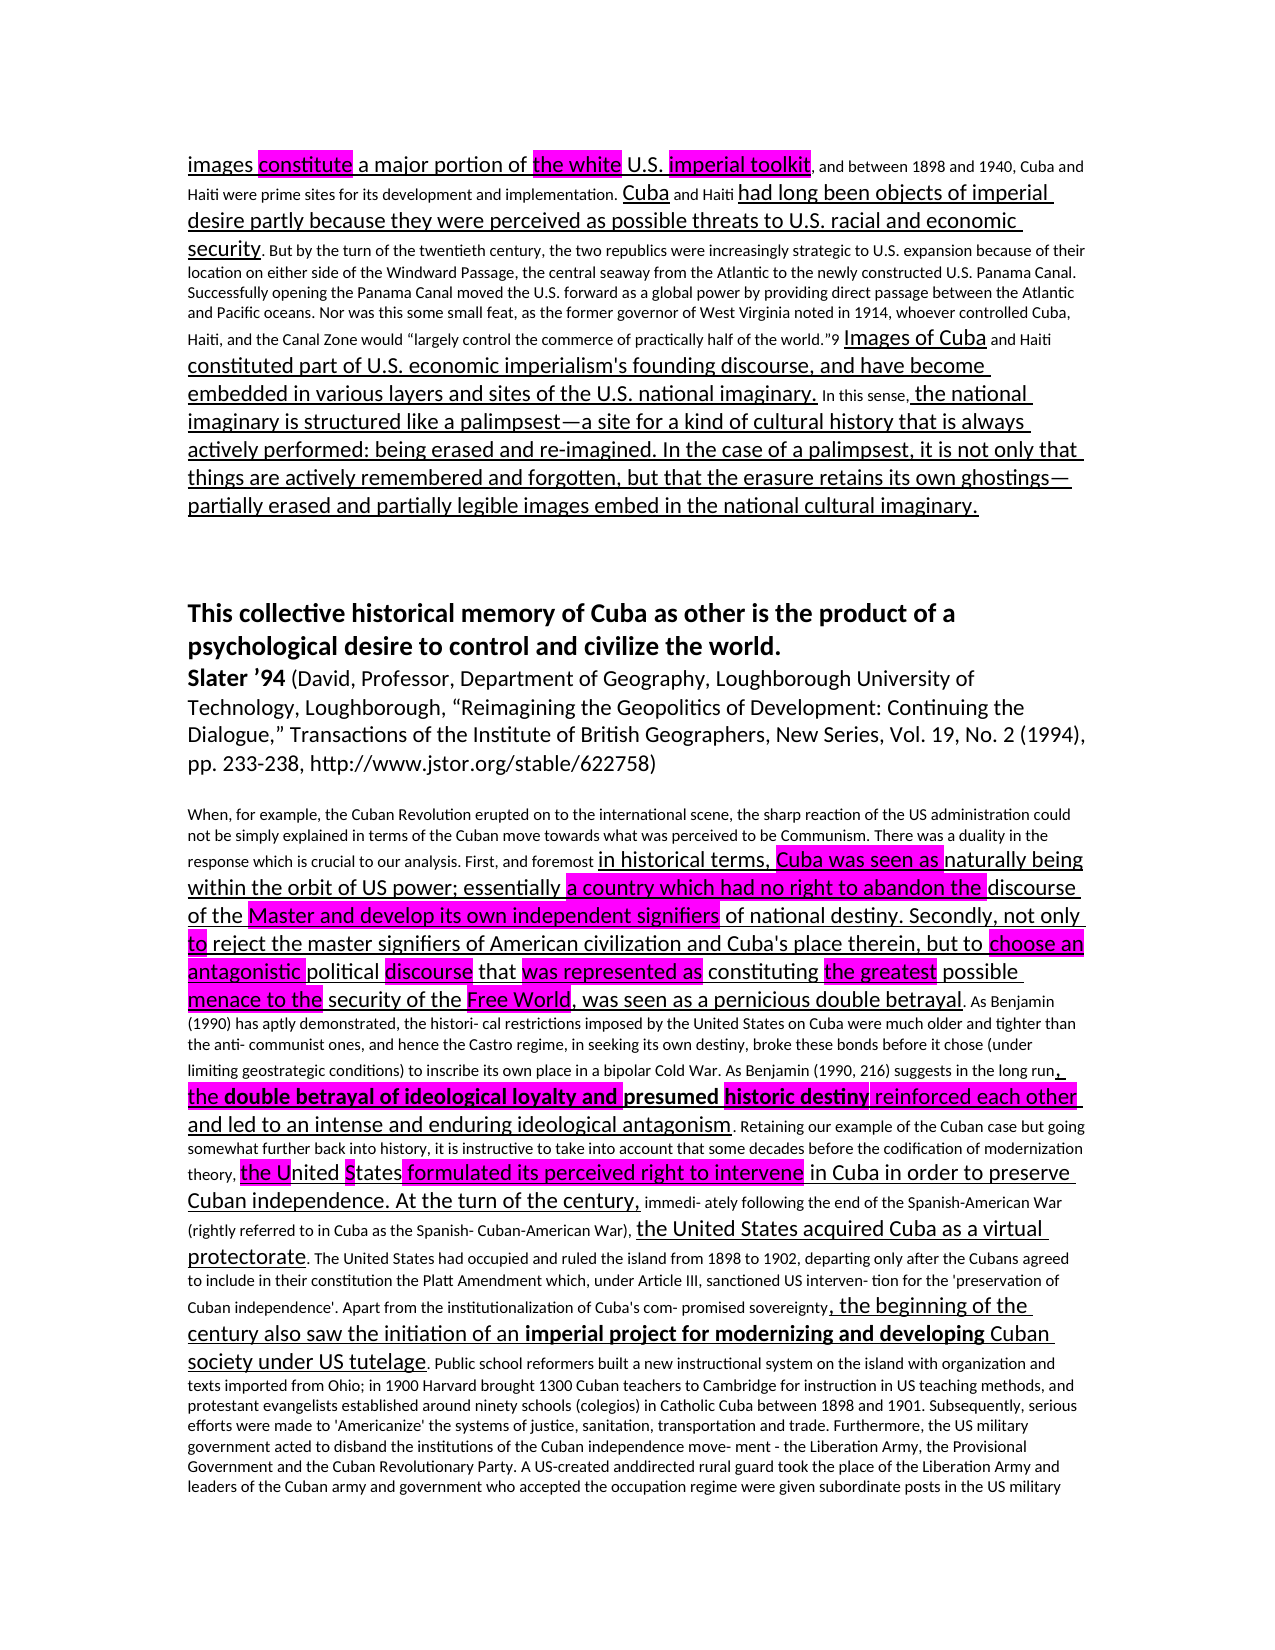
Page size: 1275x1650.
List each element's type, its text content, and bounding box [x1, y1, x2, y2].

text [187, 150, 1087, 519]
text Slater ’94 (David, Professor, Department of Geography, Loughborough University of Technology, Loughborough, “Reimagining the Geopolitics of Development: Continuing the Dialogue,” Transactions of the Institute of British Geographers, New Series, Vol. 19, No. 2 (1994), pp. 233-238, http://www.jstor.org/stable/622758) [187, 662, 1087, 777]
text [187, 805, 1087, 1497]
subtitle This collective historical memory of Cuba as other is the product of a psychological desire to control and civilize the world. [187, 596, 1087, 662]
